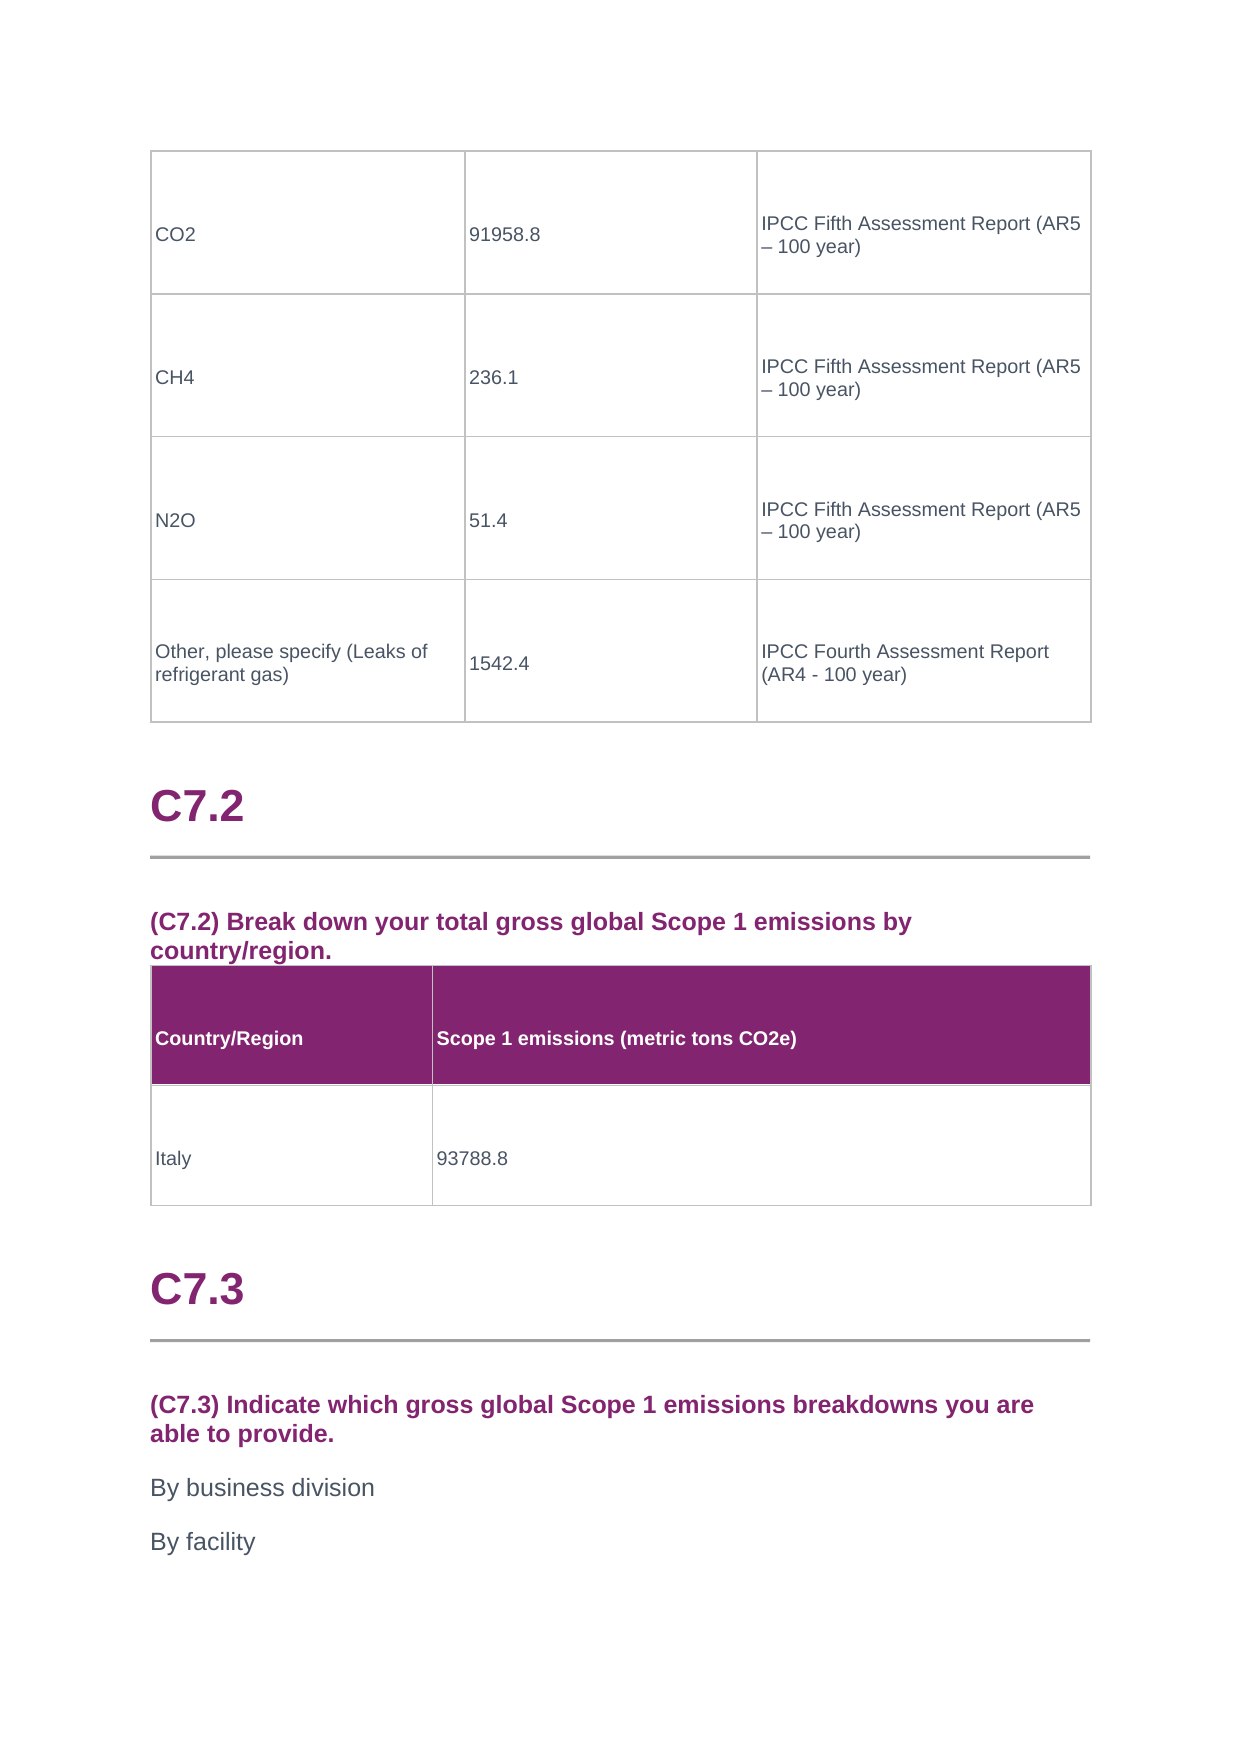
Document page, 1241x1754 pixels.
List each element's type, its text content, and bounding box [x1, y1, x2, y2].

table_cell N2O [152, 437, 464, 578]
subtitle C7.3 [150, 1206, 1090, 1314]
table_header Scope 1 emissions (metric tons CO2e) [433, 966, 1090, 1084]
table_cell IPCC Fifth Assessment Report (AR5 – 100 year) [758, 295, 1090, 436]
table_cell 91958.8 [466, 152, 756, 293]
table_cell IPCC Fifth Assessment Report (AR5 – 100 year) [758, 152, 1090, 293]
table_cell 51.4 [466, 437, 756, 578]
table_cell IPCC Fourth Assessment Report (AR4 - 100 year) [758, 580, 1090, 721]
subtitle (C7.2) Break down your total gross global Scope 1 emissions by country/region. [150, 907, 1090, 964]
table_cell 236.1 [466, 295, 756, 436]
subtitle C7.2 [150, 723, 1090, 831]
table_cell Other, please specify (Leaks of refrigerant gas) [152, 580, 464, 721]
text By facility [150, 1527, 1090, 1555]
table_cell IPCC Fifth Assessment Report (AR5 – 100 year) [758, 437, 1090, 578]
table_cell 93788.8 [433, 1086, 1090, 1205]
table_cell Italy [152, 1086, 432, 1205]
table_cell 1542.4 [466, 580, 756, 721]
subtitle (C7.3) Indicate which gross global Scope 1 emissions breakdowns you are able to provide. [150, 1390, 1090, 1448]
table_cell CO2 [152, 152, 464, 293]
table_cell CH4 [152, 295, 464, 436]
table_header Country/Region [152, 966, 432, 1084]
text By business division [150, 1473, 1090, 1502]
